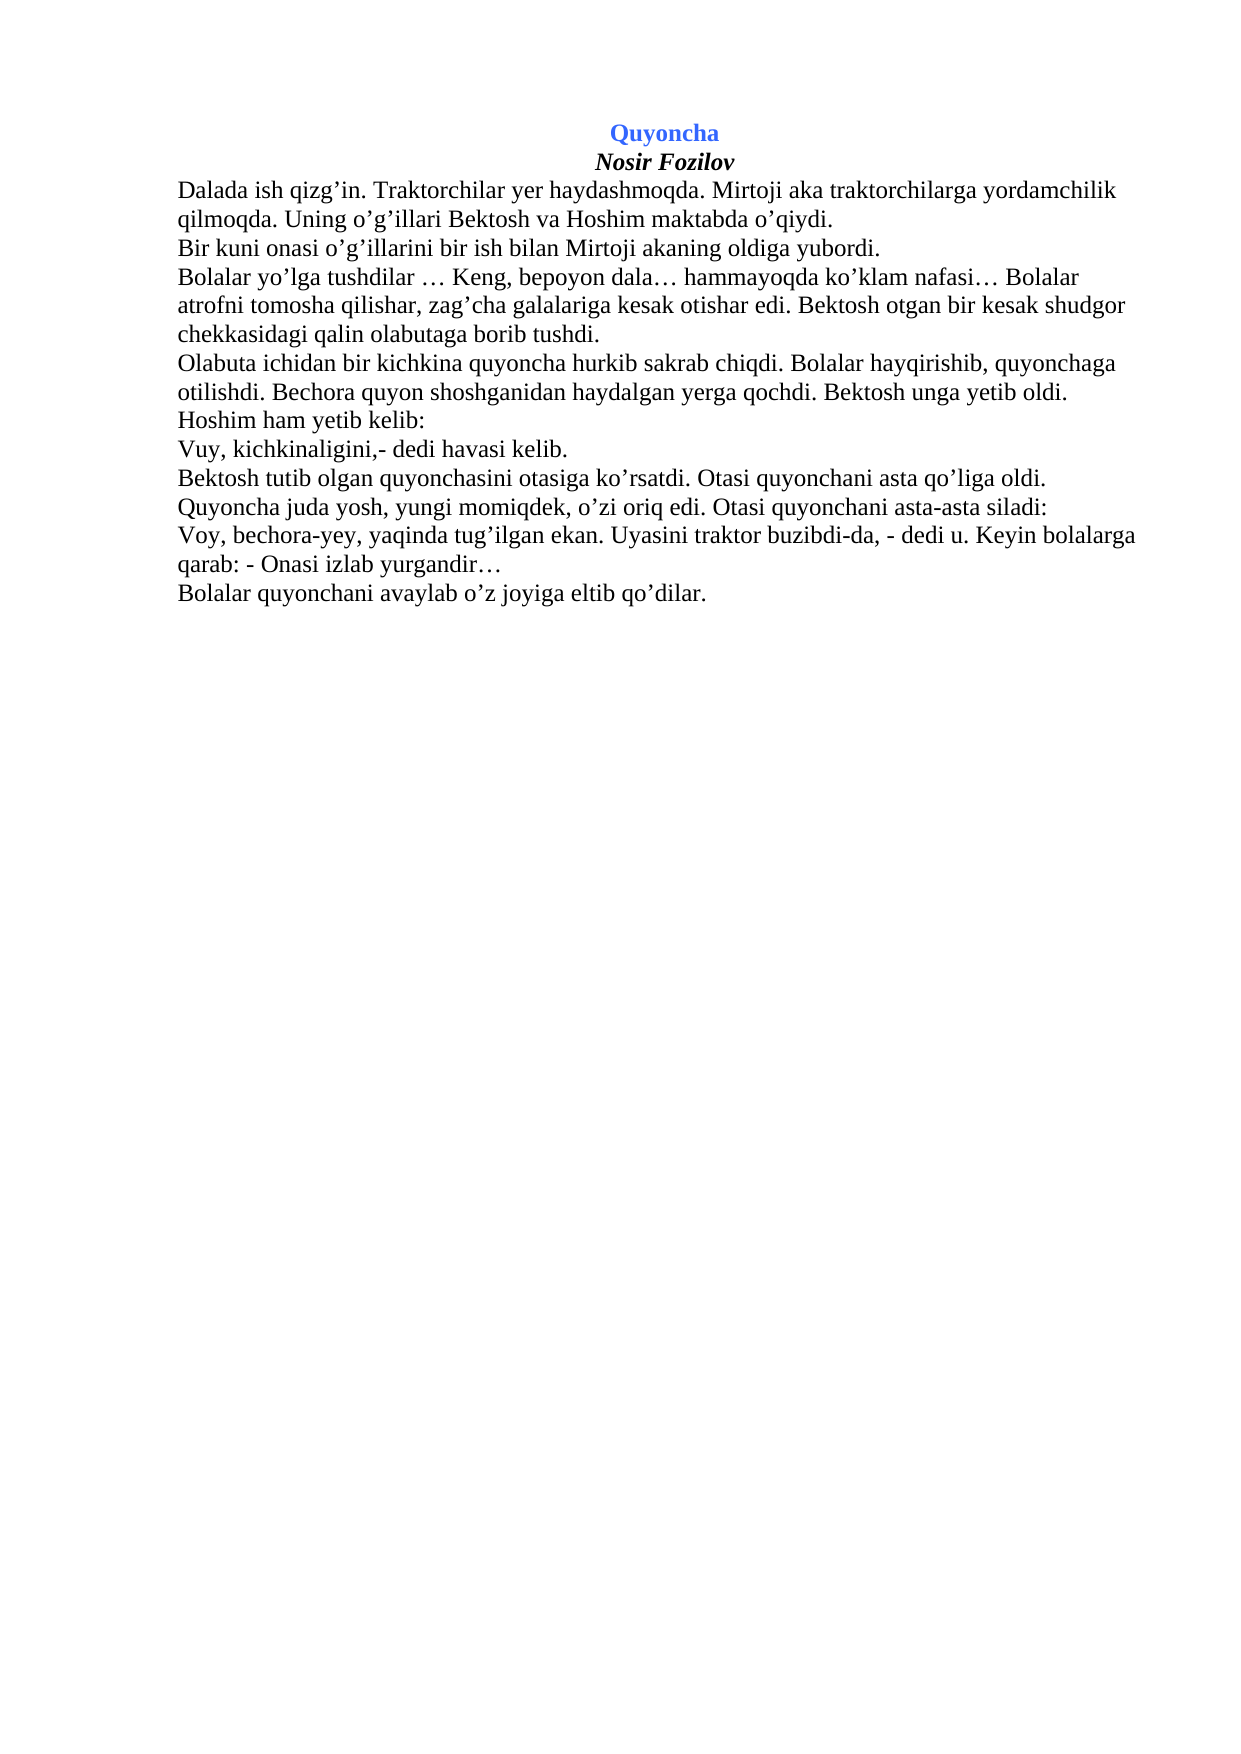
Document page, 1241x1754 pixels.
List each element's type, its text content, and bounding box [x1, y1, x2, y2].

text Dalada ish qizg’in. Traktorchilar yer haydashmoqda. Mirtoji aka traktorchilarga yordamchilik qilmoqda. Uning o’g’illari Bektosh va Hoshim maktabda o’qiydi. [177, 176, 1152, 233]
text Voy, bechora-yey, yaqinda tug’ilgan ekan. Uyasini traktor buzibdi-da, - dedi u. Keyin bolalarga qarab: - Onasi izlab yurgandir… [177, 521, 1152, 578]
subtitle Quyoncha [177, 118, 1152, 147]
text Vuy, kichkinaligini,- dedi havasi kelib. [177, 434, 1152, 463]
text Olabuta ichidan bir kichkina quyoncha hurkib sakrab chiqdi. Bolalar hayqirishib, quyonchaga otilishdi. Bechora quyon shoshganidan haydalgan yerga qochdi. Bektosh unga yetib oldi. Hoshim ham yetib kelib: [177, 348, 1152, 434]
text Bolalar yo’lga tushdilar … Keng, bepoyon dala… hammayoqda ko’klam nafasi… Bolalar atrofni tomosha qilishar, zag’cha galalariga kesak otishar edi. Bektosh otgan bir kesak shudgor chekkasidagi qalin olabutaga borib tushdi. [177, 262, 1152, 348]
text Nosir Fozilov [177, 147, 1152, 176]
text Bir kuni onasi o’g’illarini bir ish bilan Mirtoji akaning oldiga yubordi. [177, 233, 1152, 262]
text Bektosh tutib olgan quyonchasini otasiga ko’rsatdi. Otasi quyonchani asta qo’liga oldi. Quyoncha juda yosh, yungi momiqdek, o’zi oriq edi. Otasi quyonchani asta-asta siladi: [177, 463, 1152, 521]
text Bolalar quyonchani avaylab o’z joyiga eltib qo’dilar. [177, 578, 1152, 607]
